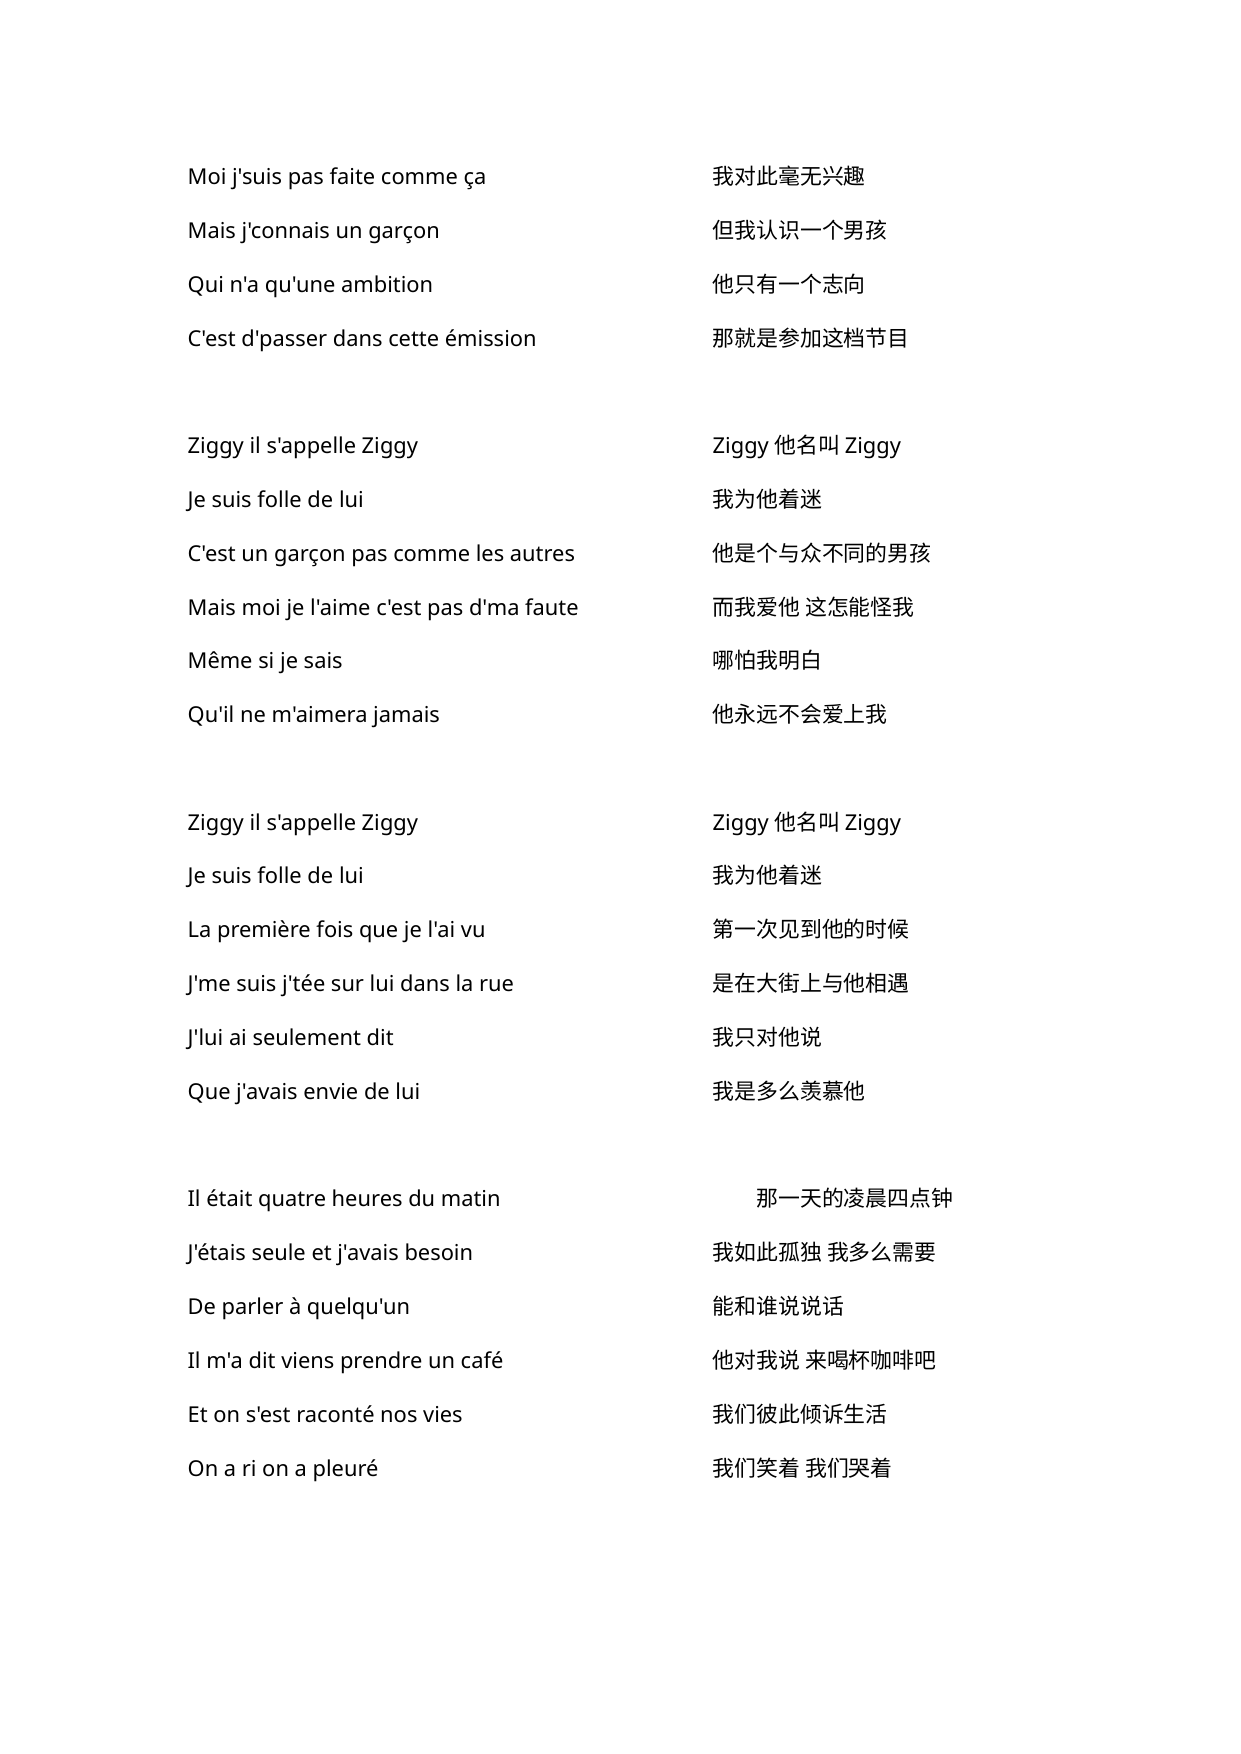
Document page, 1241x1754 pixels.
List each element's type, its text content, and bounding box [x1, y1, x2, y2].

text Qu'il ne m'aimera jamais 他永远不会爱上我 [187, 697, 1053, 729]
text Il m'a dit viens prendre un café 他对我说 来喝杯咖啡吧 [187, 1342, 1053, 1375]
text C'est d'passer dans cette émission 那就是参加这档节目 [187, 320, 1053, 353]
text C'est un garçon pas comme les autres 他是个与众不同的男孩 [187, 535, 1053, 568]
text On a ri on a pleuré 我们笑着 我们哭着 [187, 1450, 1053, 1483]
text Il était quatre heures du matin 那一天的凌晨四点钟 [187, 1181, 1053, 1213]
text Que j'avais envie de lui 我是多么羡慕他 [187, 1073, 1053, 1106]
text J'me suis j'tée sur lui dans la rue 是在大街上与他相遇 [187, 966, 1053, 998]
text Et on s'est raconté nos vies 我们彼此倾诉生活 [187, 1396, 1053, 1429]
text Ziggy il s'appelle Ziggy Ziggy 他名叫Ziggy [187, 804, 1053, 837]
text Mais j'connais un garçon 但我认识一个男孩 [187, 212, 1053, 245]
text Moi j'suis pas faite comme ça 我对此毫无兴趣 [187, 159, 1053, 191]
text Qui n'a qu'une ambition 他只有一个志向 [187, 266, 1053, 299]
text Mais moi je l'aime c'est pas d'ma faute 而我爱他 这怎能怪我 [187, 589, 1053, 622]
text J'lui ai seulement dit 我只对他说 [187, 1020, 1053, 1052]
text Même si je sais 哪怕我明白 [187, 643, 1053, 676]
text J'étais seule et j'avais besoin 我如此孤独 我多么需要 [187, 1235, 1053, 1267]
text Je suis folle de lui 我为他着迷 [187, 481, 1053, 514]
text Ziggy il s'appelle Ziggy Ziggy 他名叫Ziggy [187, 428, 1053, 460]
text Je suis folle de lui 我为他着迷 [187, 858, 1053, 891]
text De parler à quelqu'un 能和谁说说话 [187, 1289, 1053, 1321]
text La première fois que je l'ai vu 第一次见到他的时候 [187, 912, 1053, 944]
